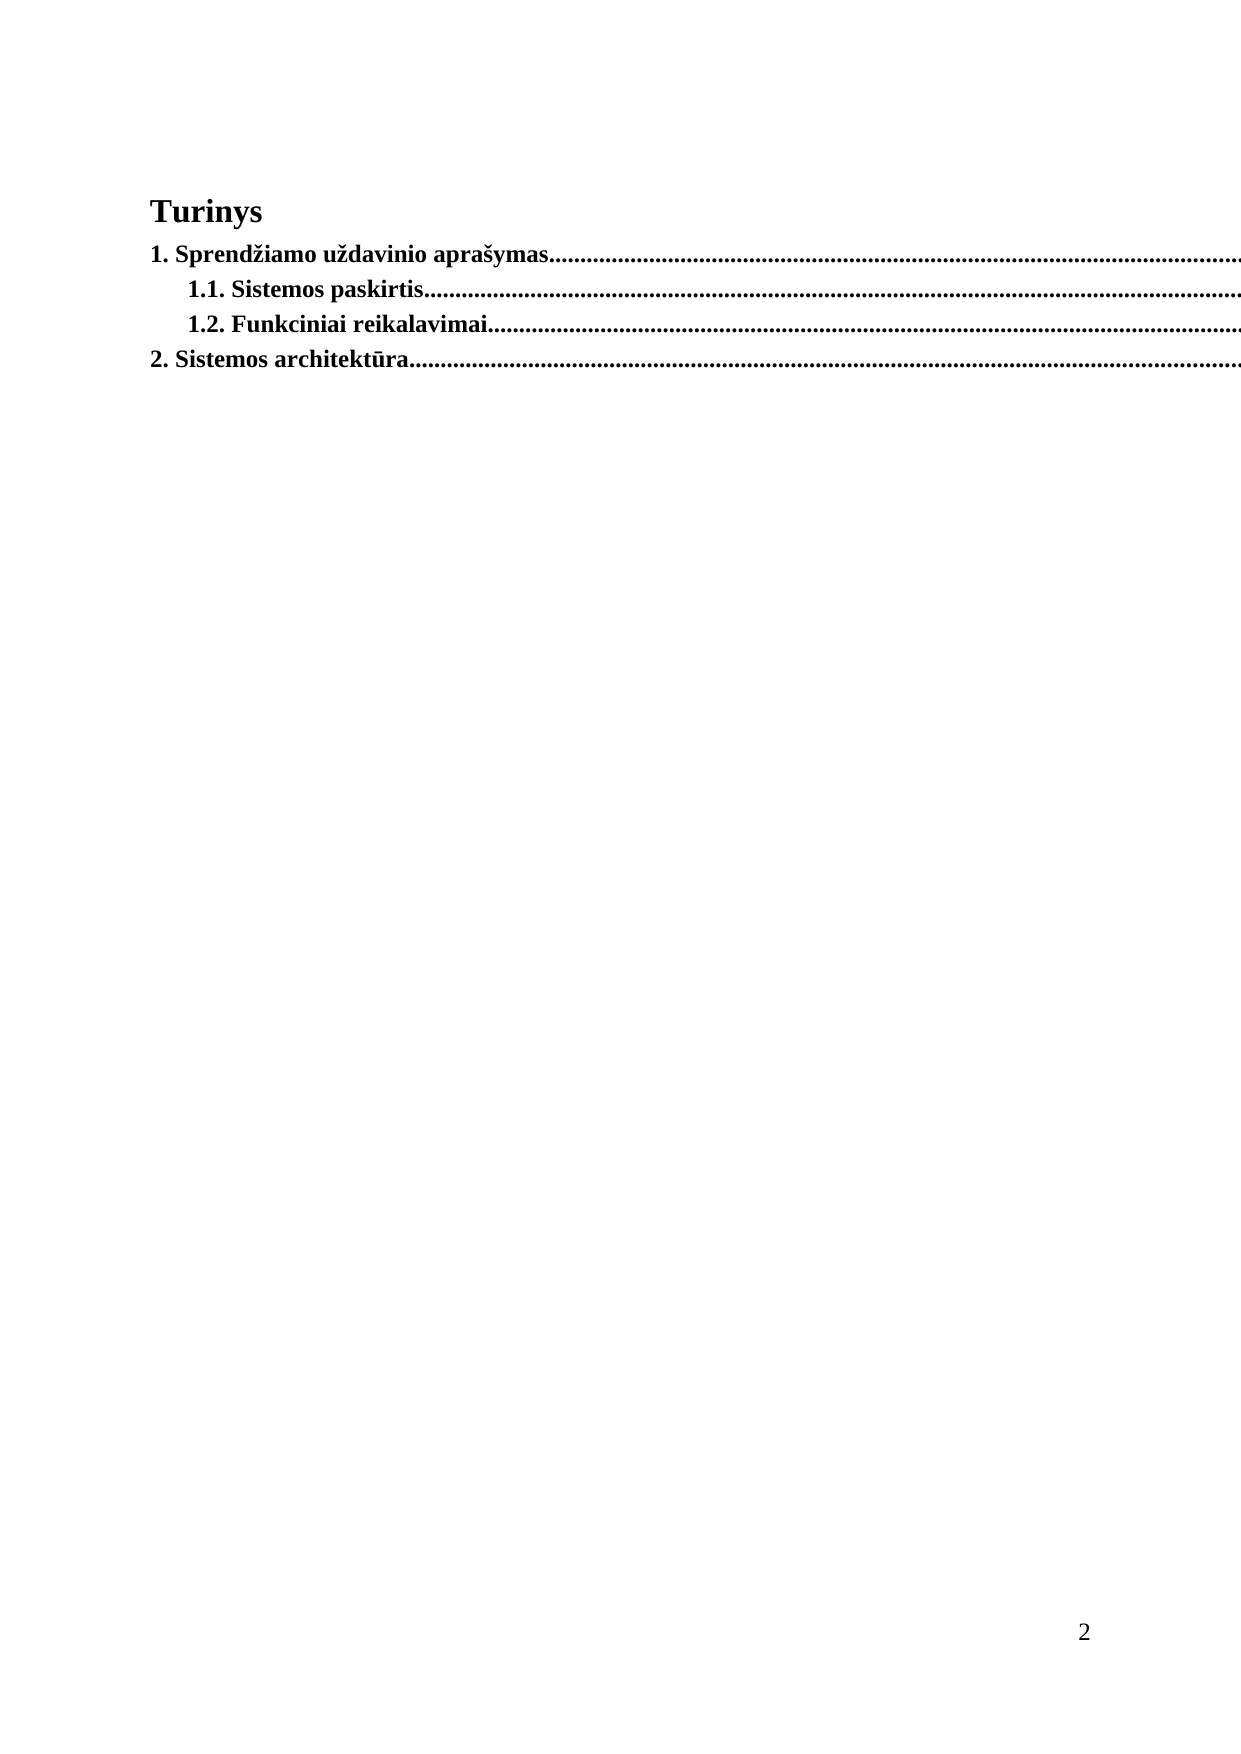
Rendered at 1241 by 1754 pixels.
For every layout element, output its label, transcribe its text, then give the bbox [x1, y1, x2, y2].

text Turinys [149, 191, 1096, 230]
